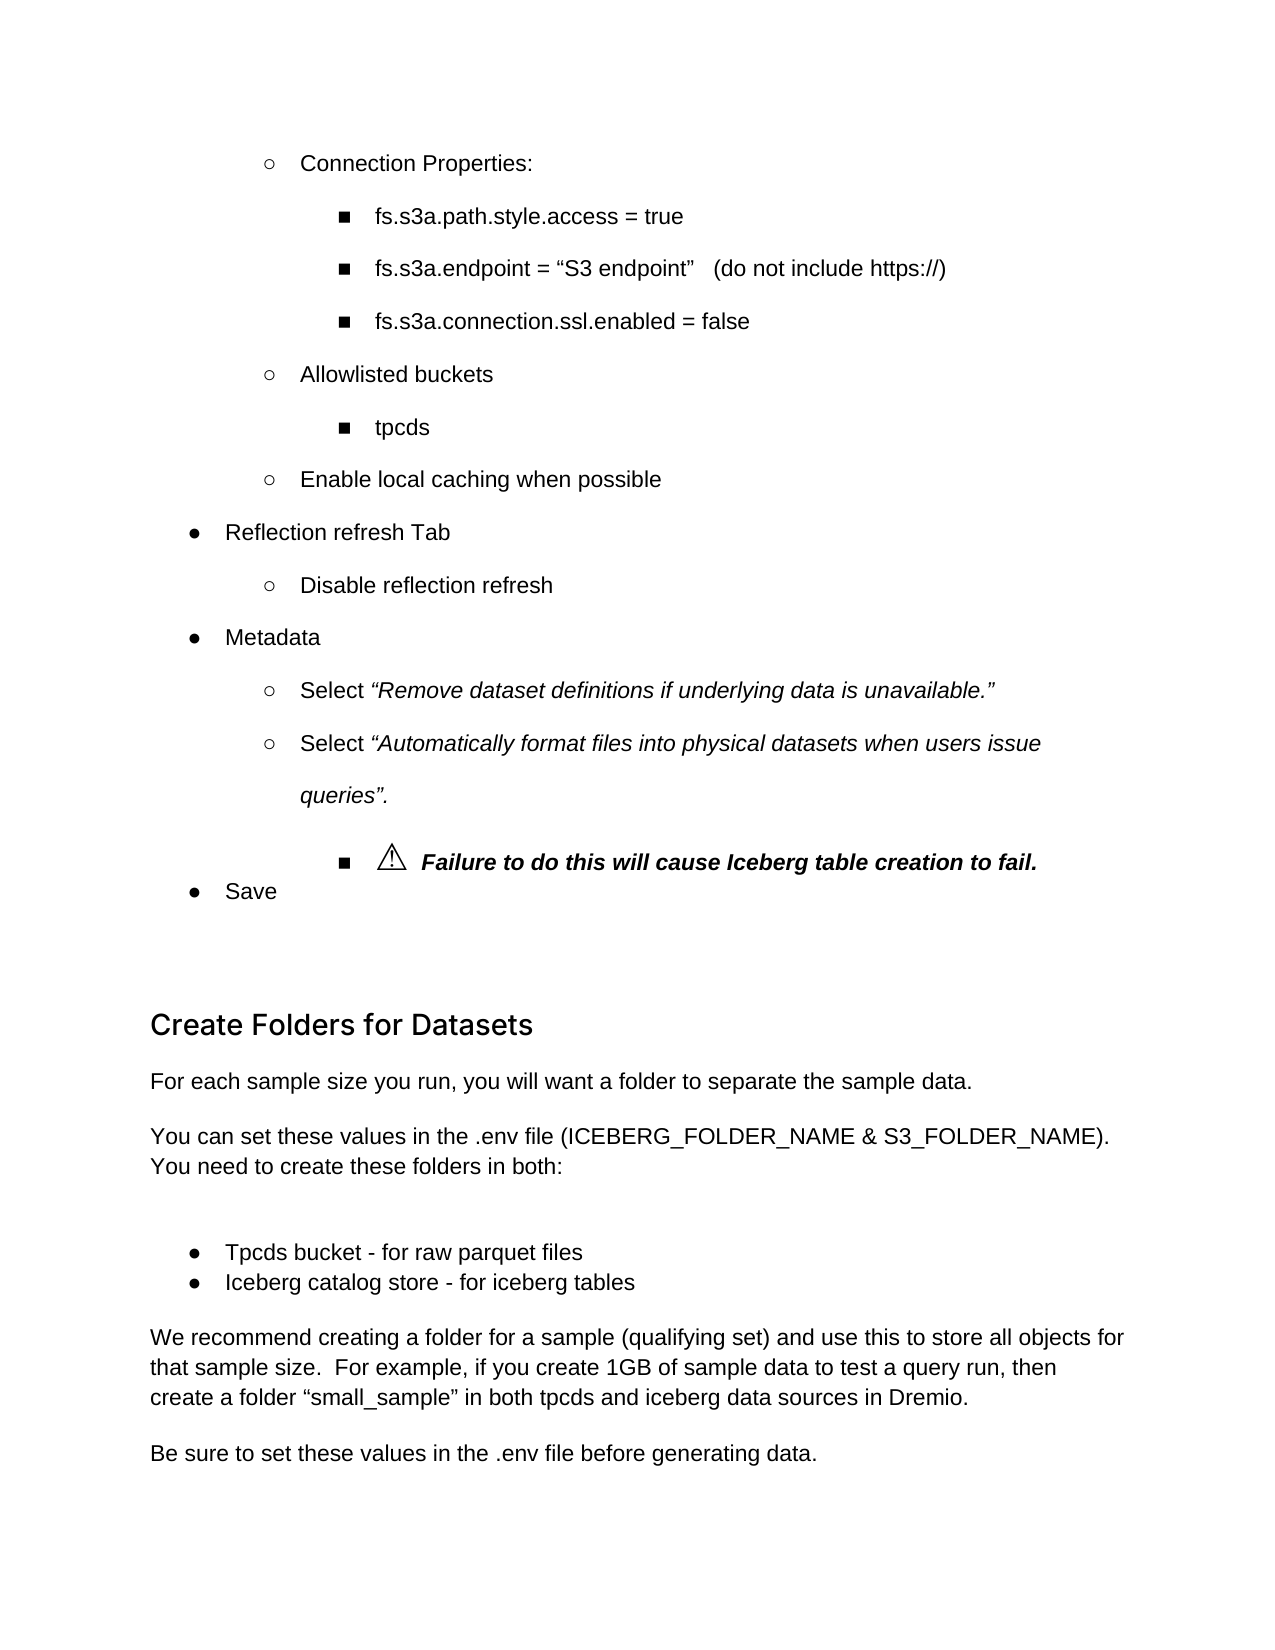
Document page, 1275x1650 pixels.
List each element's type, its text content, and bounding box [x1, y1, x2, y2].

text We recommend creating a folder for a sample (qualifying set) and use this to store all objects for that sample size. For example, if you create 1GB of sample data to test a query run, then create a folder “small_sample” in both tpcds and iceberg data sources in Dremio. [150, 1324, 1125, 1411]
subtitle Create Folders for Datasets [150, 1007, 1125, 1043]
list Iceberg catalog store - for iceberg tables [187, 1269, 1125, 1295]
list Save [187, 878, 1125, 905]
list fs.s3a.path.style.access = true [337, 203, 1125, 229]
list Metadata [187, 624, 1125, 651]
list Select “Automatically format files into physical datasets when users issue queries”. [262, 730, 1125, 809]
list Disable reflection refresh [262, 572, 1125, 598]
list fs.s3a.endpoint = “S3 endpoint” (do not include https://) [337, 255, 1125, 282]
text You can set these values in the .env file (ICEBERG_FOLDER_NAME & S3_FOLDER_NAME). You need to create these folders in both: [150, 1123, 1125, 1210]
text Be sure to set these values in the .env file before generating data. [150, 1439, 1125, 1466]
list Connection Properties: [262, 150, 1125, 176]
list ⚠️ Failure to do this will cause Iceberg table creation to fail. [337, 835, 1125, 878]
list tpcds [337, 413, 1125, 440]
list Allowlisted buckets [262, 361, 1125, 387]
list Select “Remove dataset definitions if underlying data is unavailable.” [262, 677, 1125, 703]
text For each sample size you run, you will want a folder to separate the sample data. [150, 1068, 1125, 1094]
list Enable local caching when possible [262, 466, 1125, 493]
list fs.s3a.connection.ssl.enabled = false [337, 308, 1125, 334]
list Tpcds bucket - for raw parquet files [187, 1238, 1125, 1265]
list Reflection refresh Tab [187, 519, 1125, 545]
